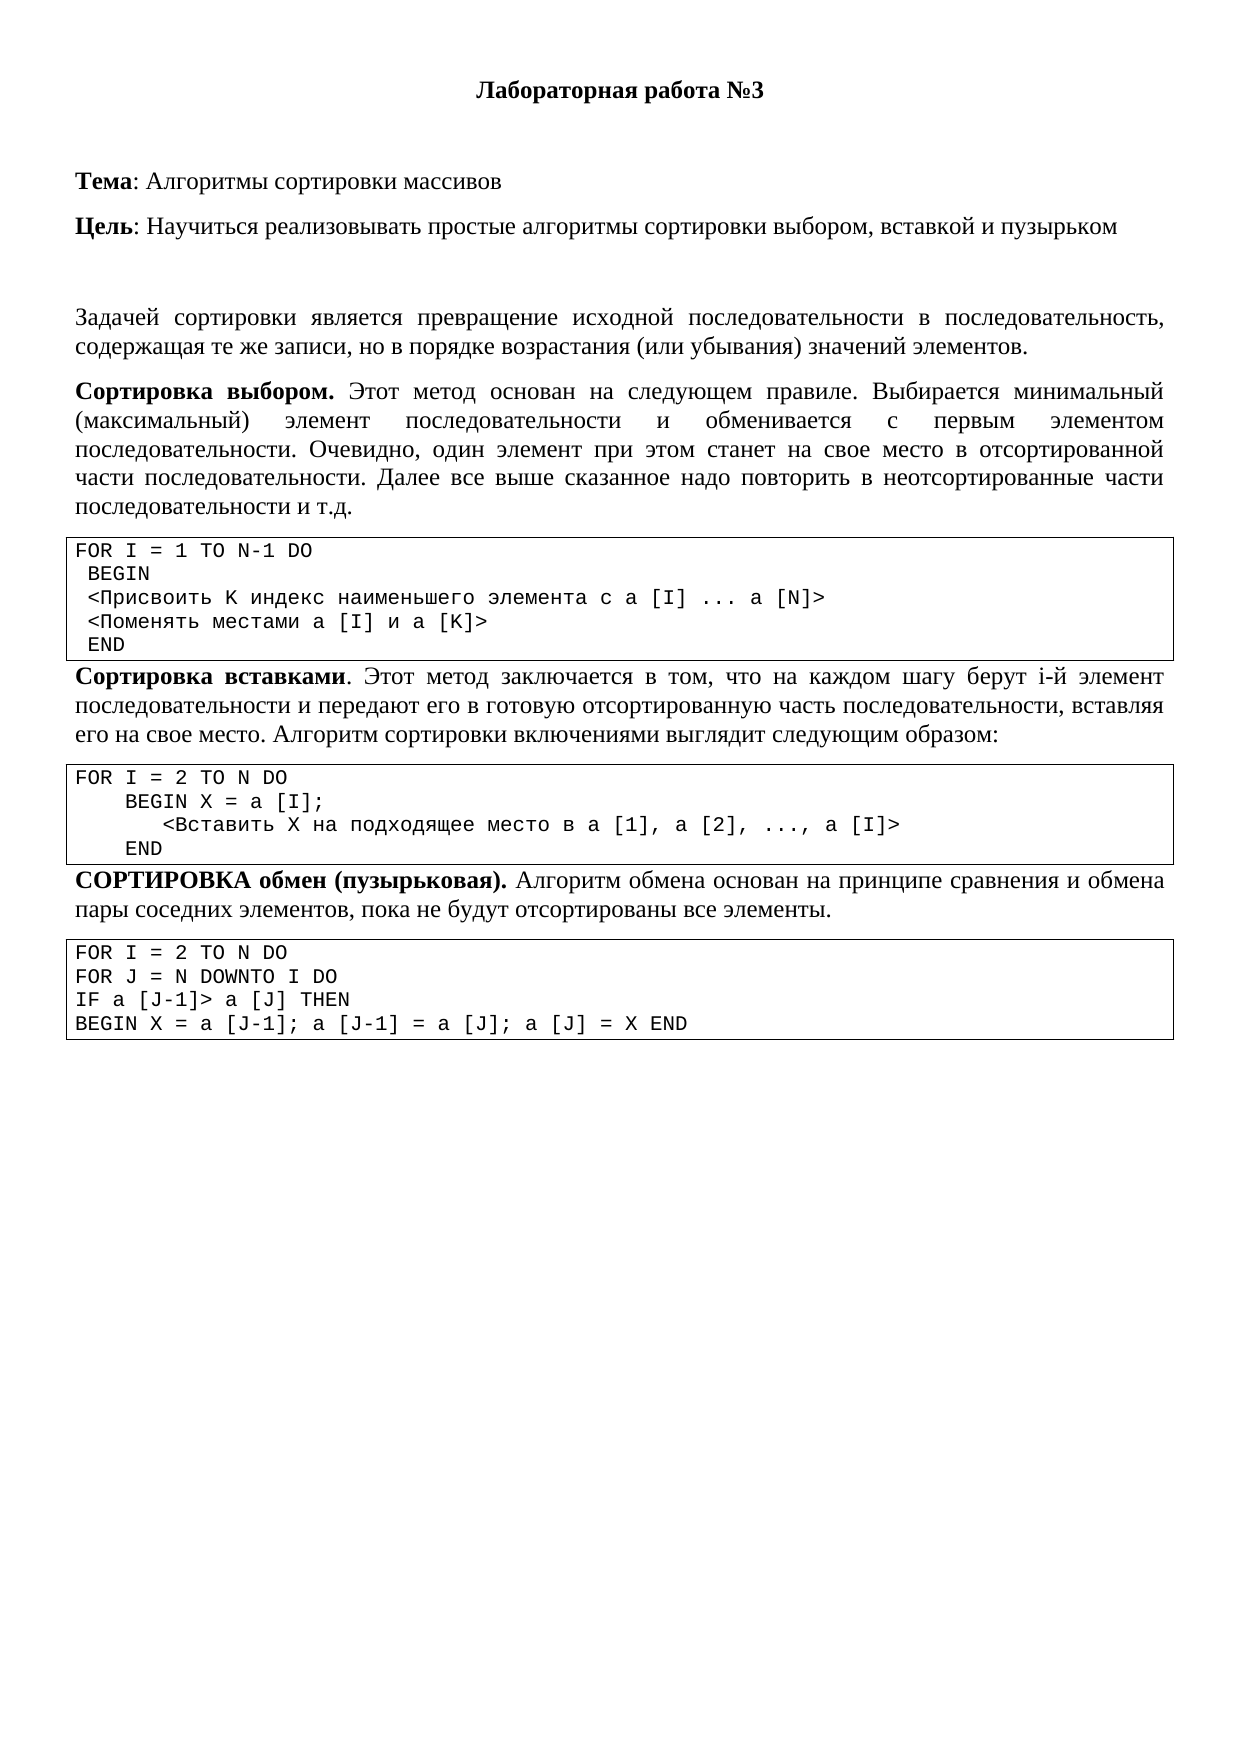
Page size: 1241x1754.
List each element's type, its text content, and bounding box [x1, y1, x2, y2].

text Задачей сортировки является превращение исходной последовательности в последовательность, содержащая те же записи, но в порядке возрастания (или убывания) значений элементов. [75, 302, 1165, 359]
text FOR I = 2 TO N DO [67, 940, 1173, 966]
text FOR I = 2 TO N DO [67, 765, 1173, 791]
text FOR I = 1 TO N-1 DO [67, 538, 1173, 563]
text Цель: Научиться реализовывать простые алгоритмы сортировки выбором, вставкой и пузырьком [75, 211, 1165, 240]
text BEGIN X = a [J-1]; a [J-1] = a [J]; a [J] = X END [67, 1010, 1173, 1039]
text Сортировка вставками. Этот метод заключается в том, что на каждом шагу берут i-й элемент последовательности и передают его в готовую отсортированную часть последовательности, вставляя его на свое место. Алгоритм сортировки включениями выглядит следующим образом: [75, 661, 1165, 747]
text BEGIN X = a [I]; [75, 791, 1165, 814]
text IF a [J-1]> a [J] THEN [75, 989, 1165, 1010]
text FOR J = N DOWNTO I DO [75, 966, 1165, 989]
text <Присвоить K индекс наименьшего элемента с a [I] ... a [N]> [75, 587, 1165, 611]
text BEGIN [75, 563, 1165, 587]
text Тема: Алгоритмы сортировки массивов [75, 166, 1165, 194]
text Лабораторная работа №3 [75, 75, 1165, 104]
text END [67, 835, 1173, 864]
text <Поменять местами a [I] и a [K]> [75, 611, 1165, 631]
text Сортировка выбором. Этот метод основан на следующем правиле. Выбирается минимальный (максимальный) элемент последовательности и обменивается с первым элементом последовательности. Очевидно, один элемент при этом станет на свое место в отсортированной части последовательности. Далее все выше сказанное надо повторить в неотсортированные части последовательности и т.д. [75, 376, 1165, 520]
text END [67, 631, 1173, 660]
text <Вставить X на подходящее место в a [1], a [2], ..., a [I]> [75, 814, 1165, 835]
text СОРТИРОВКА обмен (пузырьковая). Алгоритм обмена основан на принципе сравнения и обмена пары соседних элементов, пока не будут отсортированы все элементы. [75, 865, 1165, 922]
